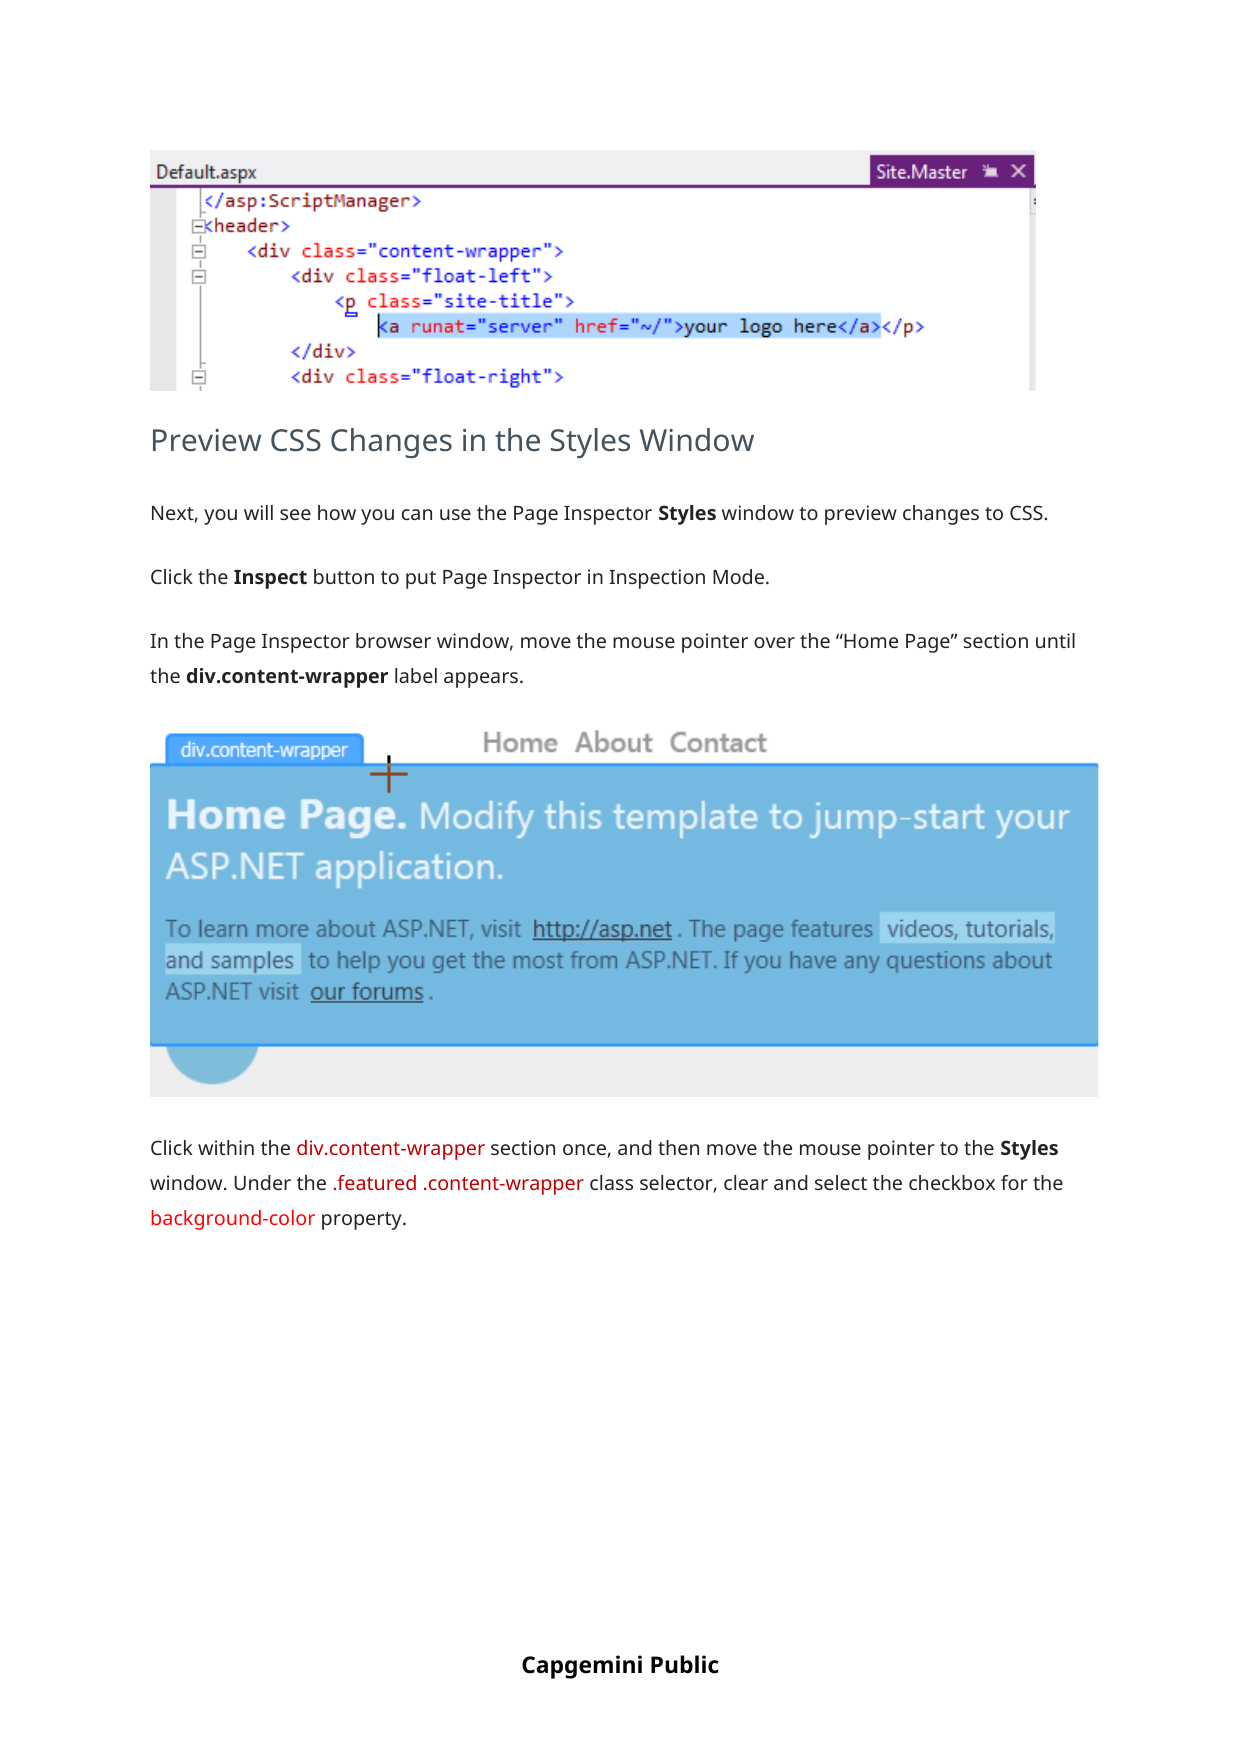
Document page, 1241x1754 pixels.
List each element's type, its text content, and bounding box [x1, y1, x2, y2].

text Preview CSS Changes in the Styles Window [150, 419, 1090, 460]
picture [150, 150, 1036, 391]
text Click the Inspect button to put Page Inspector in Inspection Mode. [150, 555, 1090, 590]
picture [150, 718, 1099, 1097]
text In the Page Inspector browser window, move the mouse pointer over the “Home Page” section until the div.content-wrapper label appears. [150, 619, 1090, 689]
text Next, you will see how you can use the Page Inspector Styles window to preview changes to CSS. [150, 491, 1090, 526]
text Click within the div.content-wrapper section once, and then move the mouse pointer to the Styles window. Under the .featured .content-wrapper class selector, clear and select the checkbox for the background-color property. [150, 1126, 1090, 1231]
